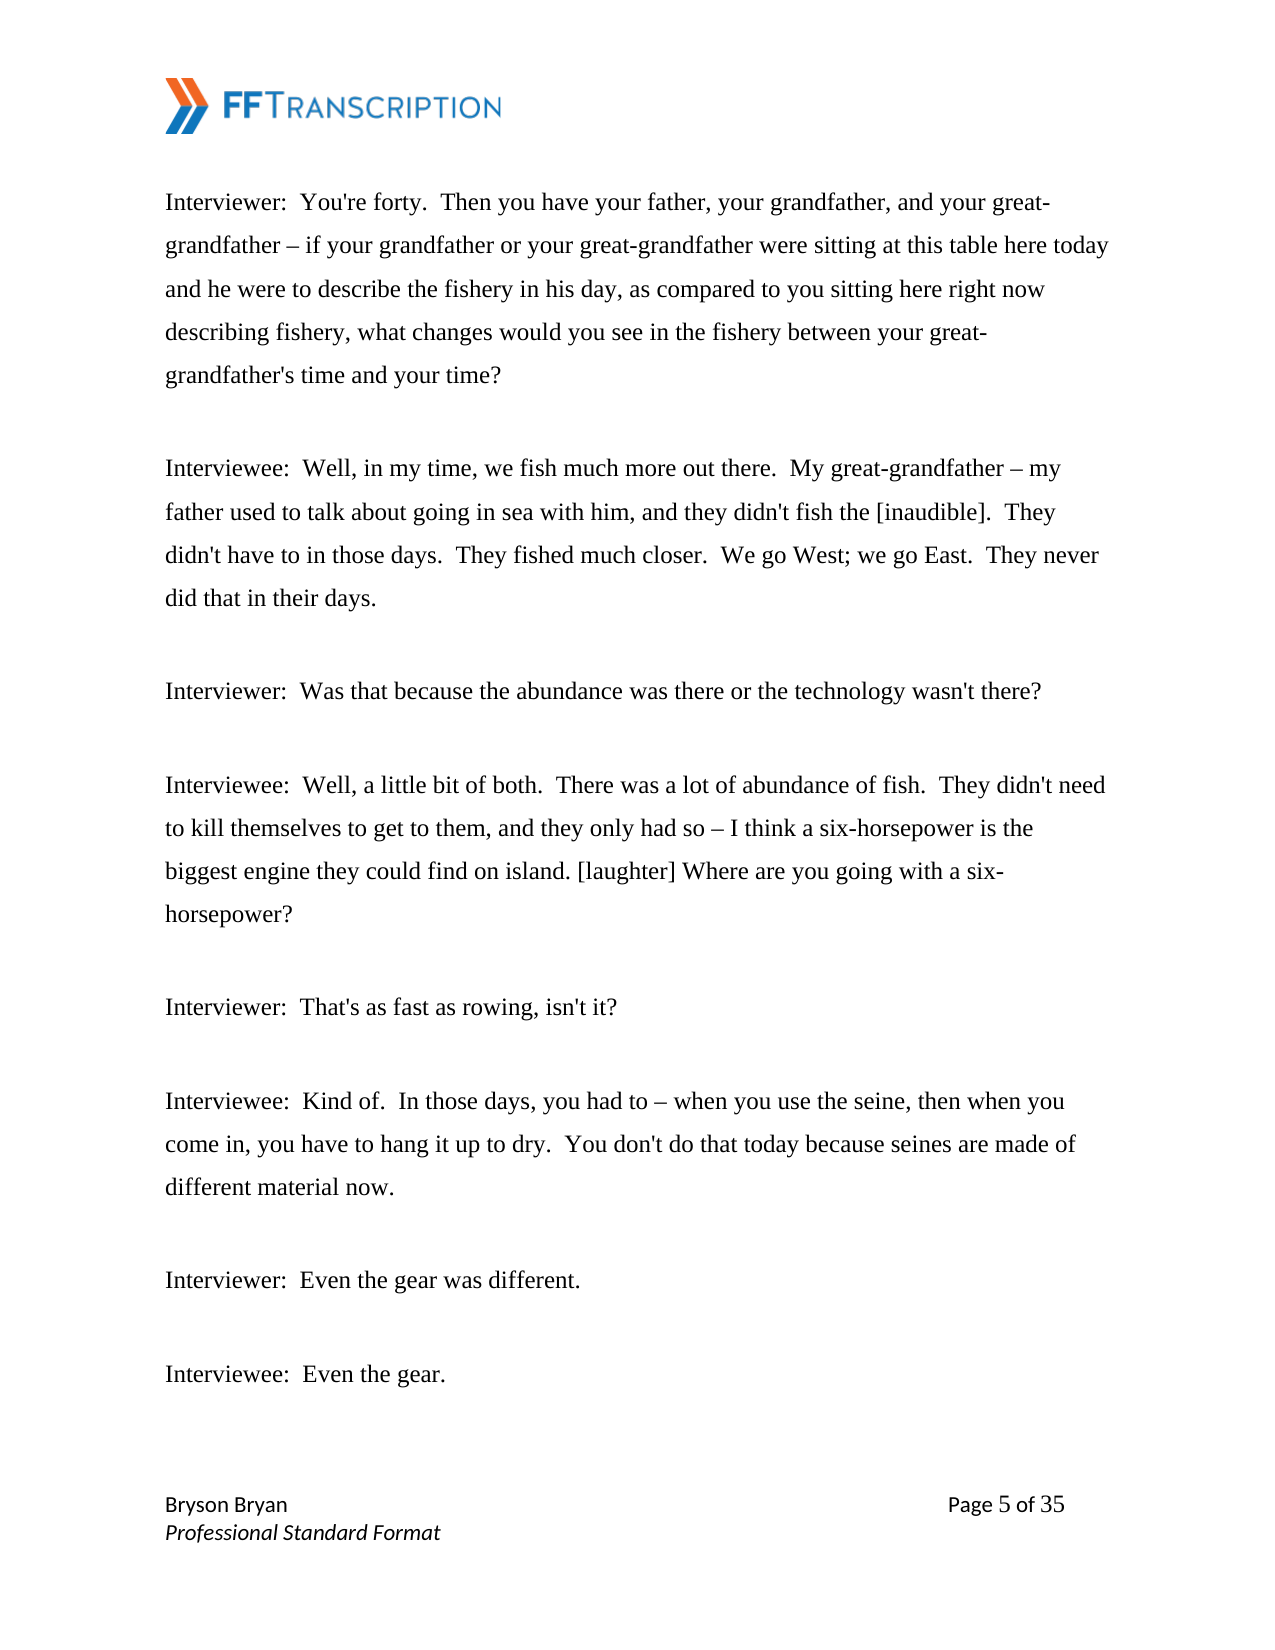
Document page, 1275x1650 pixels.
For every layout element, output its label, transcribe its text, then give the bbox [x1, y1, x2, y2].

text Interviewee: Well, a little bit of both. There was a lot of abundance of fish. They didn't need to kill themselves to get to them, and they only had so – I think a six-horsepower is the biggest engine they could find on island. [laughter] Where are you going with a six-horsepower? [165, 770, 1110, 928]
text Interviewer: Was that because the abundance was there or the technology wasn't there? [165, 676, 1110, 705]
text Interviewee: Even the gear. [165, 1359, 1110, 1388]
text Interviewee: Kind of. In those days, you had to – when you use the seine, then when you come in, you have to hang it up to dry. You don't do that today because seines are made of different material now. [165, 1086, 1110, 1201]
text Interviewer: You're forty. Then you have your father, your grandfather, and your great-grandfather – if your grandfather or your great-grandfather were sitting at this table here today and he were to describe the fishery in his day, as compared to you sitting here right now describing fishery, what changes would you see in the fishery between your great-grandfather's time and your time? [165, 187, 1110, 389]
picture [165, 78, 501, 134]
text Interviewer: That's as fast as rowing, isn't it? [165, 992, 1110, 1021]
text Interviewee: Well, in my time, we fish much more out there. My great-grandfather – my father used to talk about going in sea with him, and they didn't fish the [inaudible]. They didn't have to in those days. They fished much closer. We go West; we go East. They never did that in their days. [165, 453, 1110, 612]
text Interviewer: Even the gear was different. [165, 1266, 1110, 1294]
